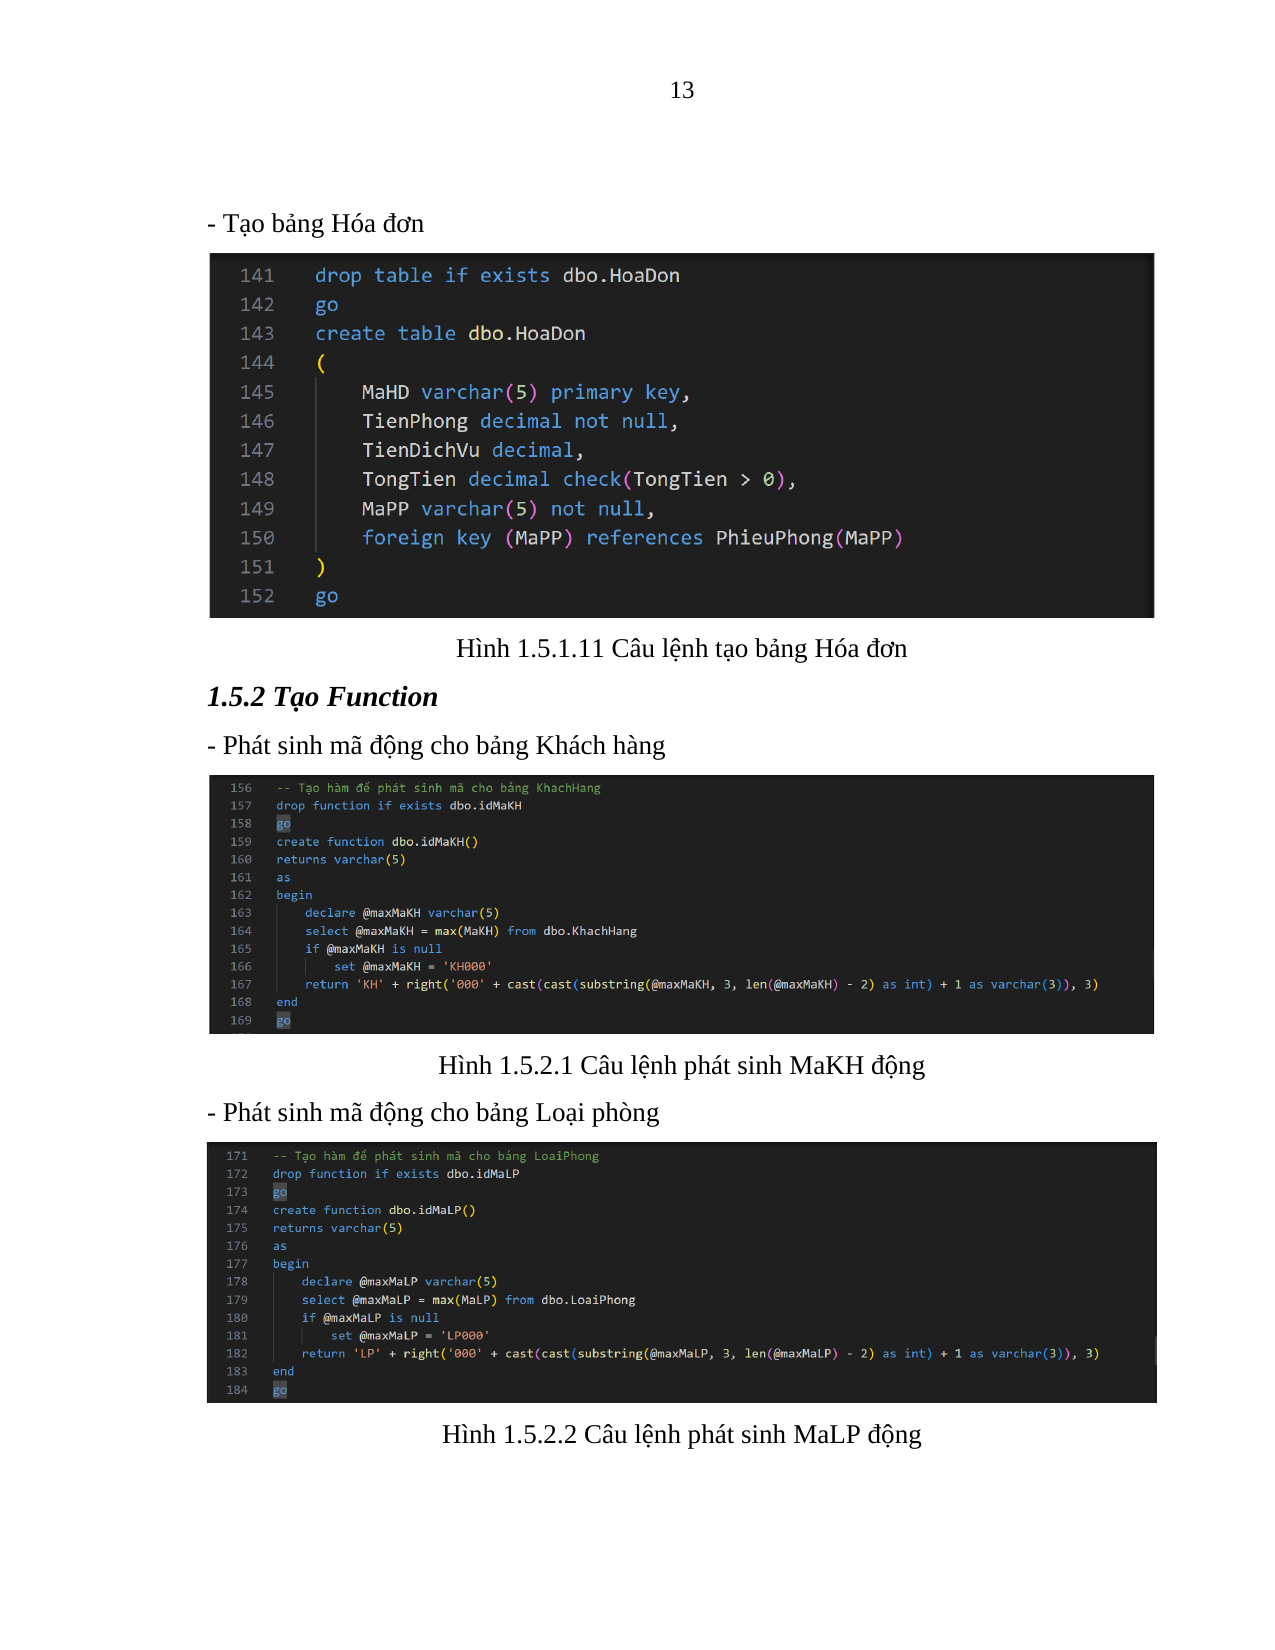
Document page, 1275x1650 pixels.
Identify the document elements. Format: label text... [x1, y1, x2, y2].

text Hình 1.5.2.2 Câu lệnh phát sinh MaLP động [207, 1418, 1157, 1449]
text Hình 1.5.2.1 Câu lệnh phát sinh MaKH động [207, 1049, 1157, 1080]
picture [209, 253, 1155, 618]
text Hình 1.5.1.11 Câu lệnh tạo bảng Hóa đơn [207, 632, 1157, 663]
picture [206, 1142, 1157, 1403]
text - Phát sinh mã động cho bảng Khách hàng [207, 729, 1157, 760]
picture [209, 775, 1155, 1034]
text 1.5.2 Tạo Function [207, 679, 1157, 712]
text - Tạo bảng Hóa đơn [207, 207, 1157, 238]
text - Phát sinh mã động cho bảng Loại phòng [207, 1096, 1157, 1127]
